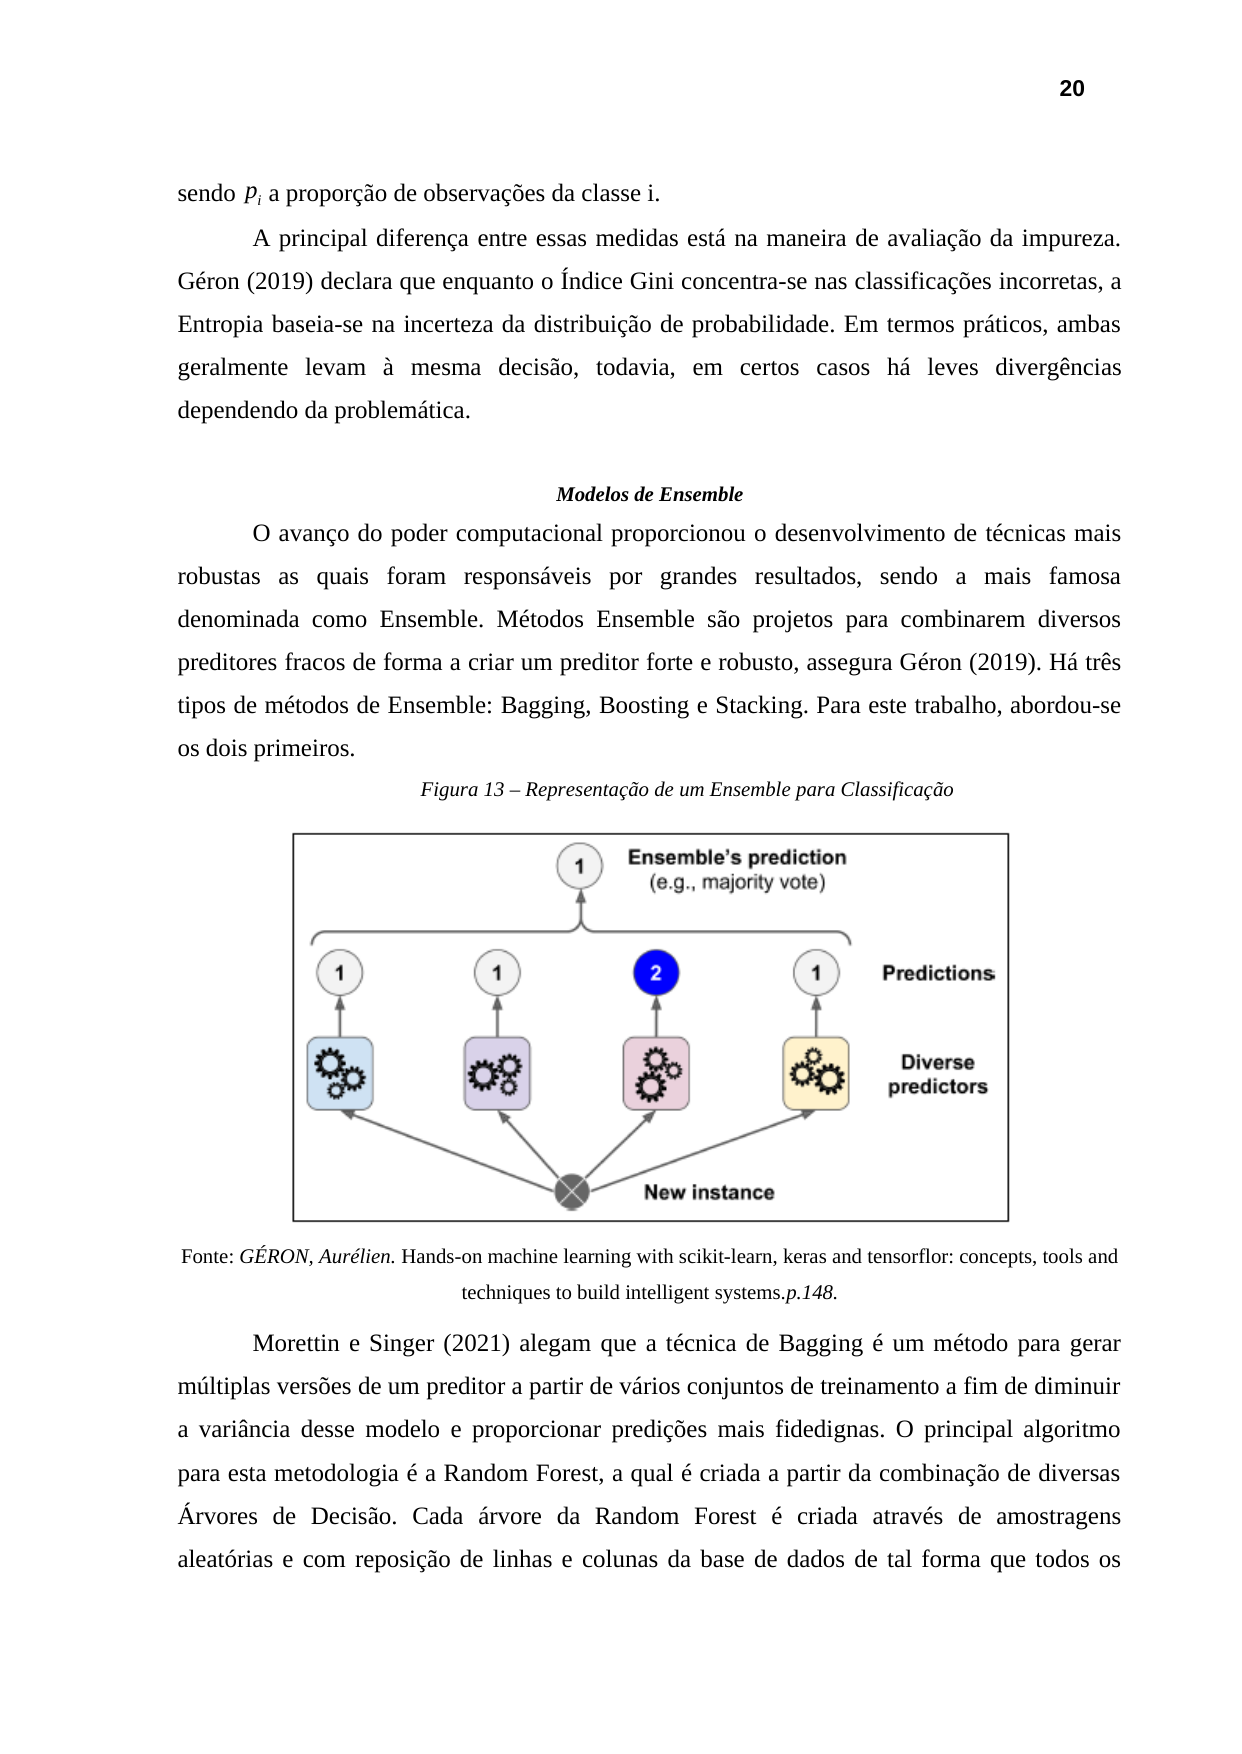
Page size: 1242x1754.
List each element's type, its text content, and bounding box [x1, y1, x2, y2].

picture [274, 825, 1025, 1230]
text Figura 13 – Representação de um Ensemble para Classificação [177, 776, 1122, 801]
text sendo a proporção de observações da classe i. [177, 177, 1122, 208]
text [177, 1328, 1122, 1573]
text O avanço do poder computacional proporcionou o desenvolvimento de técnicas mais robustas as quais foram responsáveis por grandes resultados, sendo a mais famosa denominada como Ensemble. Métodos Ensemble são projetos para combinarem diversos preditores fracos de forma a criar um preditor forte e robusto, assegura Géron (2019). Há três tipos de métodos de Ensemble: Bagging, Boosting e Stacking. Para este trabalho, abordou-se os dois primeiros. [177, 518, 1122, 762]
text Modelos de Ensemble [177, 482, 1122, 506]
text Fonte: GÉRON, Aurélien. Hands-on machine learning with scikit-learn, keras and tensorflor: concepts, tools and techniques to build intelligent systems.p.148. [177, 1244, 1122, 1304]
text A principal diferença entre essas medidas está na maneira de avaliação da impureza. Géron (2019) declara que enquanto o Índice Gini concentra-se nas classificações incorretas, a Entropia baseia-se na incerteza da distribuição de probabilidade. Em termos práticos, ambas geralmente levam à mesma decisão, todavia, em certos casos há leves divergências dependendo da problemática. [177, 223, 1122, 424]
